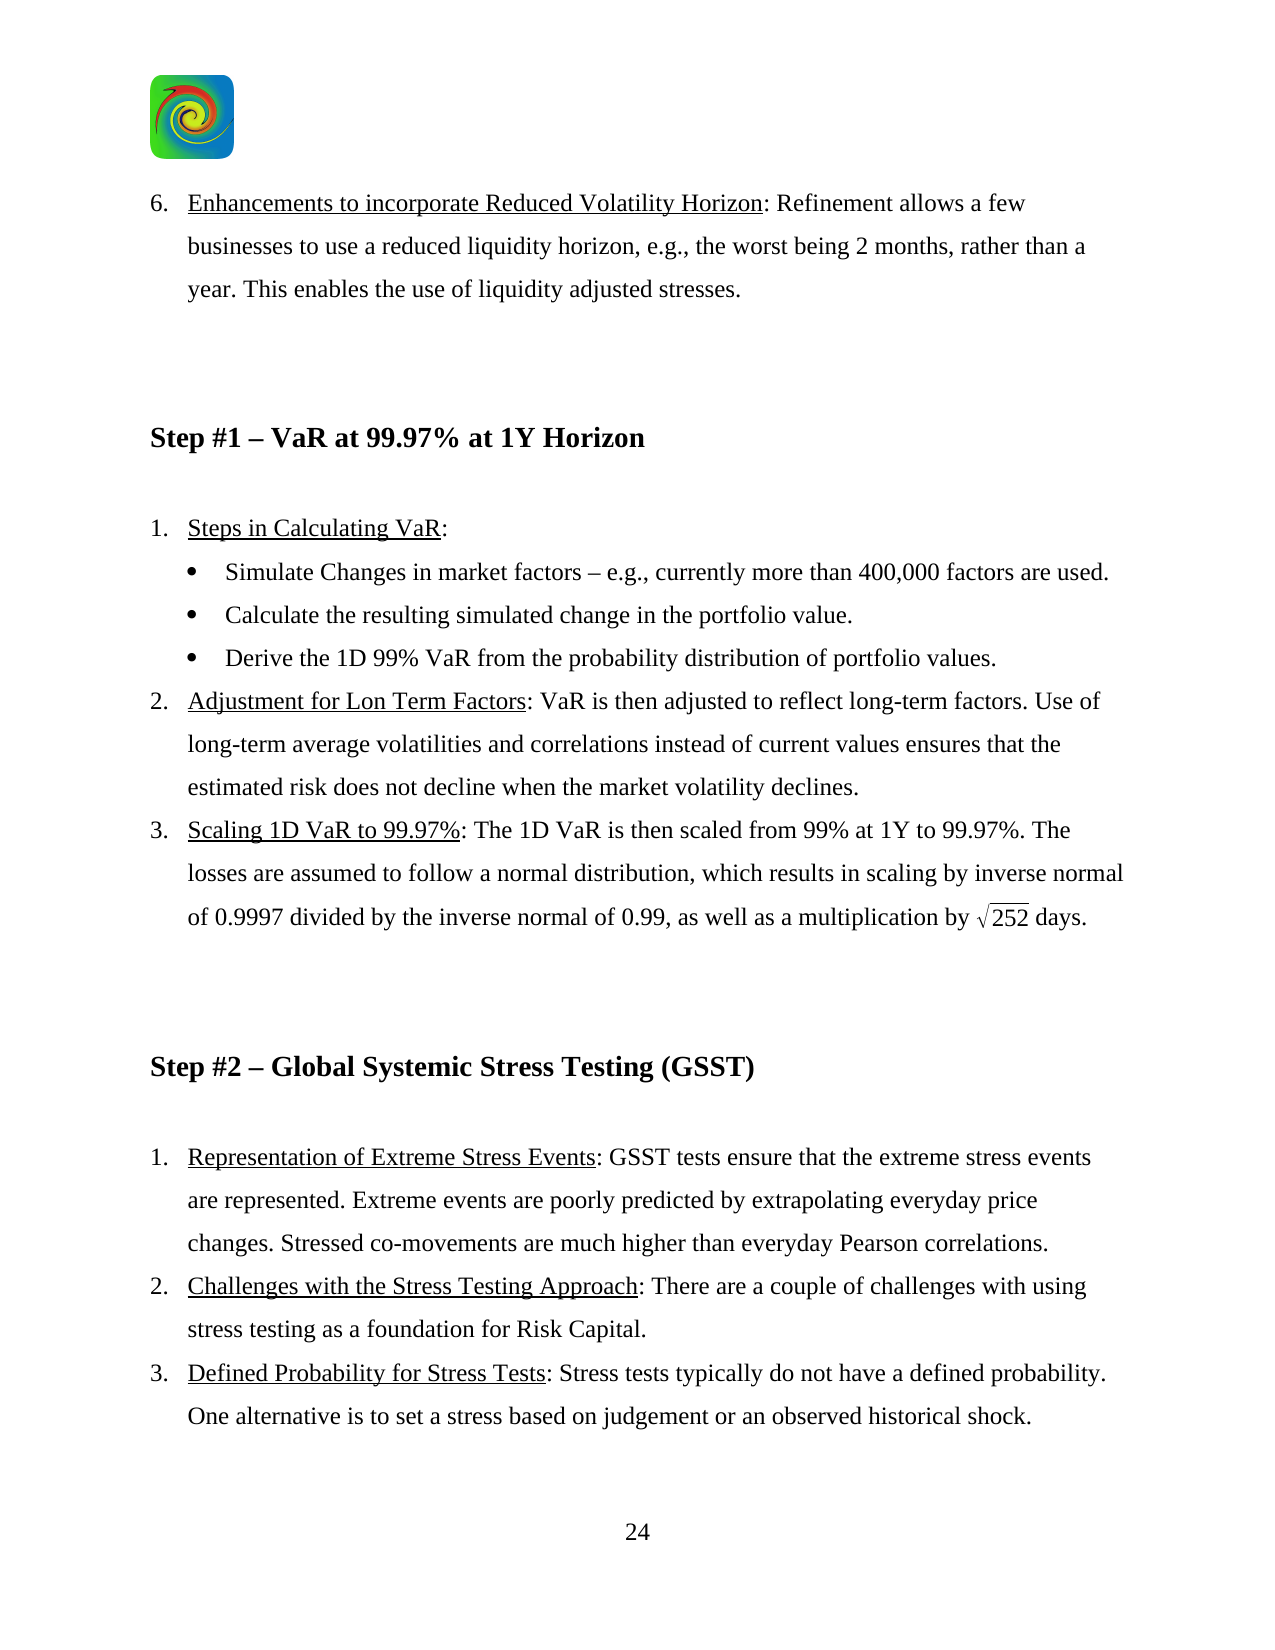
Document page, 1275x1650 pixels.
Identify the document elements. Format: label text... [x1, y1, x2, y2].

text Step #2 – Global Systemic Stress Testing (GSST) [150, 1049, 1125, 1082]
list Steps in Calculating VaR: [150, 513, 1125, 542]
picture [150, 75, 223, 159]
list Derive the 1D 99% VaR from the probability distribution of portfolio values. [187, 643, 1125, 672]
list Enhancements to incorporate Reduced Volatility Horizon: Refinement allows a few businesses to use a reduced liquidity horizon, e.g., the worst being 2 months, rather than a year. This enables the use of liquidity adjusted stresses. [150, 188, 1125, 303]
list Scaling 1D VaR to 99.97%: The 1D VaR is then scaled from 99% at 1Y to 99.97%. The losses are assumed to follow a normal distribution, which results in scaling by inverse normal of 0.9997 divided by the inverse normal of 0.99, as well as a multiplication by days. [150, 815, 1125, 931]
list Challenges with the Stress Testing Approach: There are a couple of challenges with using stress testing as a foundation for Risk Capital. [150, 1271, 1125, 1343]
list Simulate Changes in market factors – e.g., currently more than 400,000 factors are used. [187, 557, 1125, 585]
list Adjustment for Lon Term Factors: VaR is then adjusted to reflect long-term factors. Use of long-term average volatilities and correlations instead of current values ensures that the estimated risk does not decline when the market volatility declines. [150, 686, 1125, 801]
picture [188, 75, 234, 159]
text Step #1 – VaR at 99.97% at 1Y Horizon [150, 420, 1125, 453]
list Calculate the resulting simulated change in the portfolio value. [187, 600, 1125, 628]
list Representation of Extreme Stress Events: GSST tests ensure that the extreme stress events are represented. Extreme events are poorly predicted by extrapolating everyday price changes. Stressed co-movements are much higher than everyday Pearson correlations. [150, 1142, 1125, 1257]
